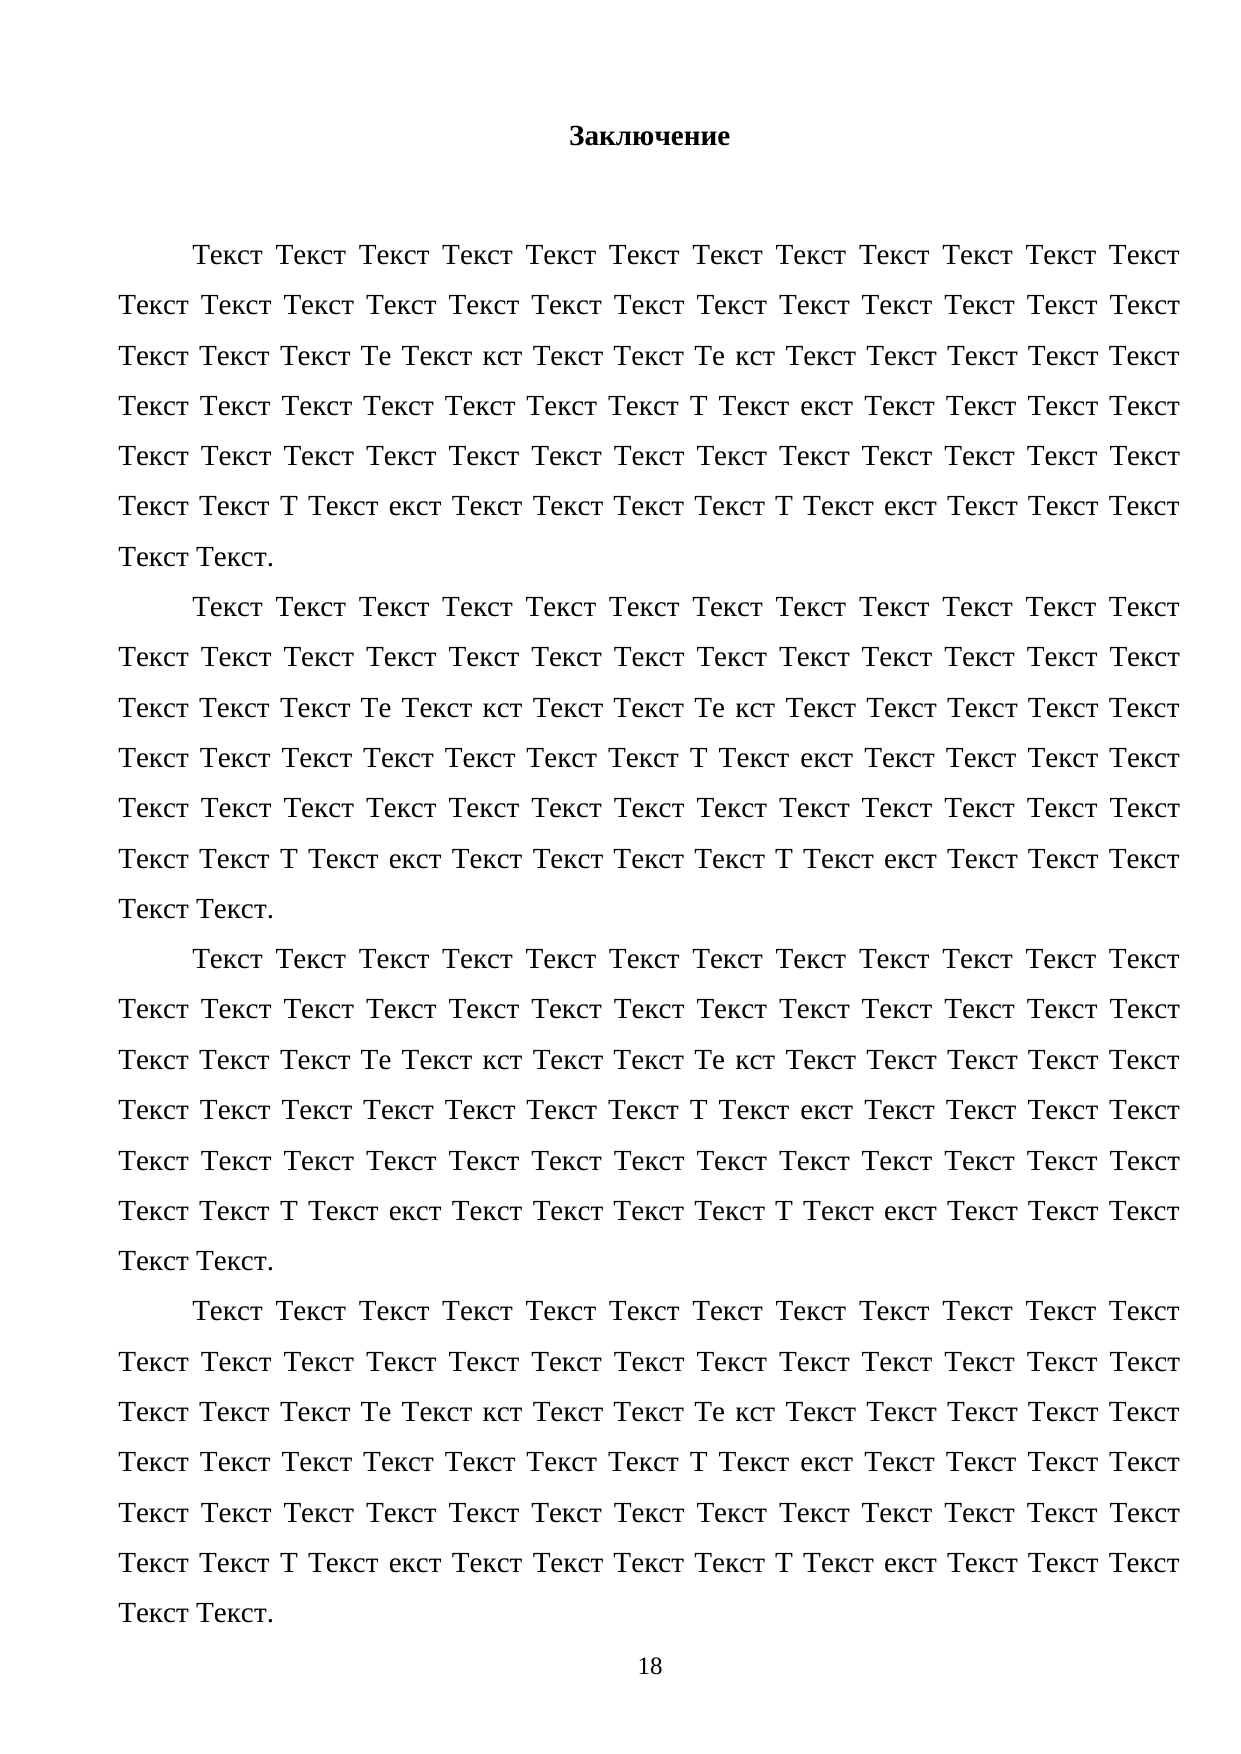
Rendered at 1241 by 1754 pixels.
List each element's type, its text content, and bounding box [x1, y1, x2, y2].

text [118, 1293, 1181, 1629]
text Заключение [118, 118, 1181, 152]
